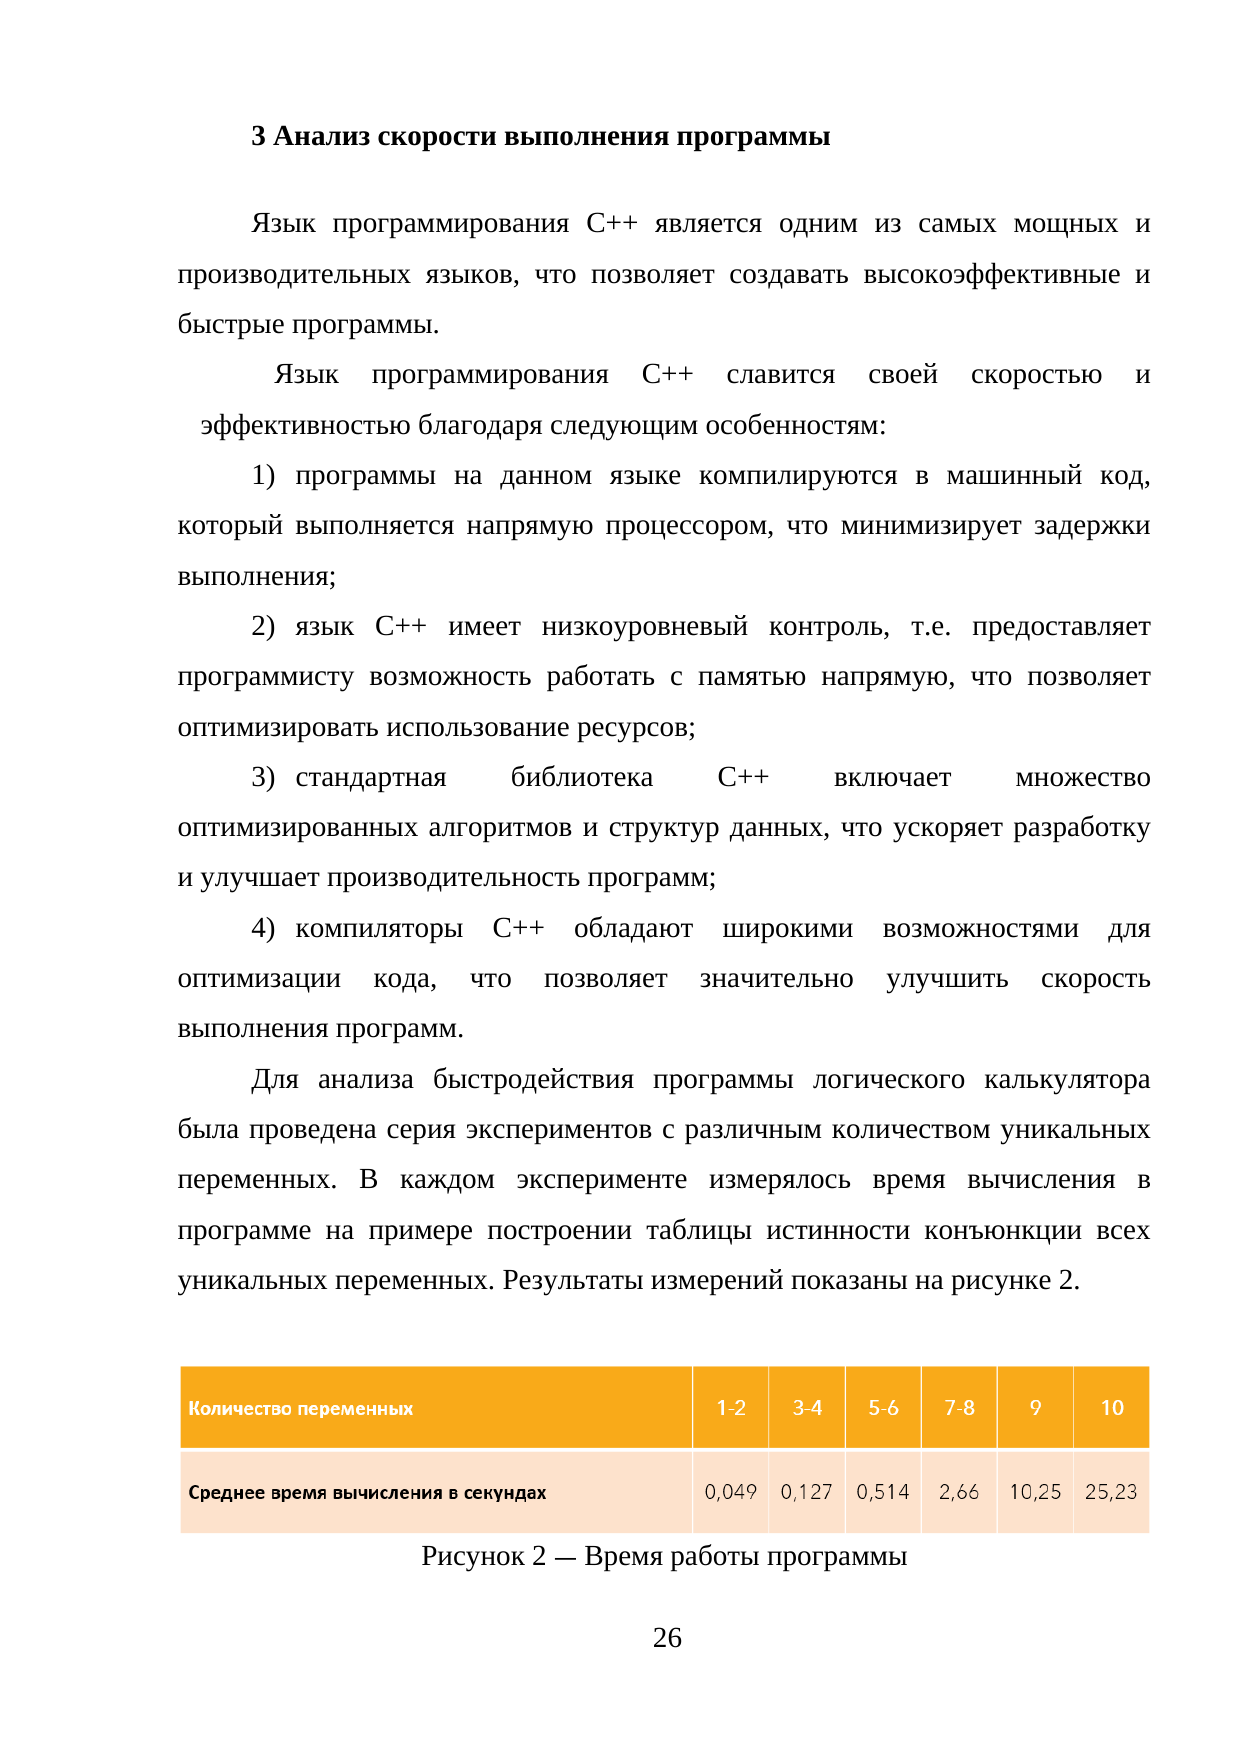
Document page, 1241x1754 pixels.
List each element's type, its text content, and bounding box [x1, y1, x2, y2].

list язык С++ имеет низкоуровневый контроль, т.е. предоставляет программисту возможность работать с памятью напрямую, что позволяет оптимизировать использование ресурсов; [177, 608, 1152, 742]
subtitle 3 Анализ скорости выполнения программы [177, 118, 1152, 152]
list программы на данном языке компилируются в машинный код, который выполняется напрямую процессором, что минимизирует задержки выполнения; [177, 457, 1152, 591]
picture [177, 1362, 1152, 1539]
text Для анализа быстродействия программы логического калькулятора была проведена серия экспериментов с различным количеством уникальных переменных. В каждом эксперименте измерялось время вычисления в программе на примере построении таблицы истинности конъюнкции всех уникальных переменных. Результаты измерений показаны на рисунке 2. [177, 1061, 1152, 1296]
list компиляторы C++ обладают широкими возможностями для оптимизации кода, что позволяет значительно улучшить скорость выполнения программ. [177, 910, 1152, 1044]
text Язык программирования С++ является одним из самых мощных и производительных языков, что позволяет создавать высокоэффективные и быстрые программы. [177, 206, 1152, 340]
text Рисунок 2 — Время работы программы [177, 1539, 1152, 1572]
list стандартная библиотека C++ включает множество оптимизированных алгоритмов и структур данных, что ускоряет разработку и улучшает производительность программ; [177, 759, 1152, 893]
text Язык программирования C++ славится своей скоростью и эффективностью благодаря следующим особенностям: [200, 356, 1152, 440]
